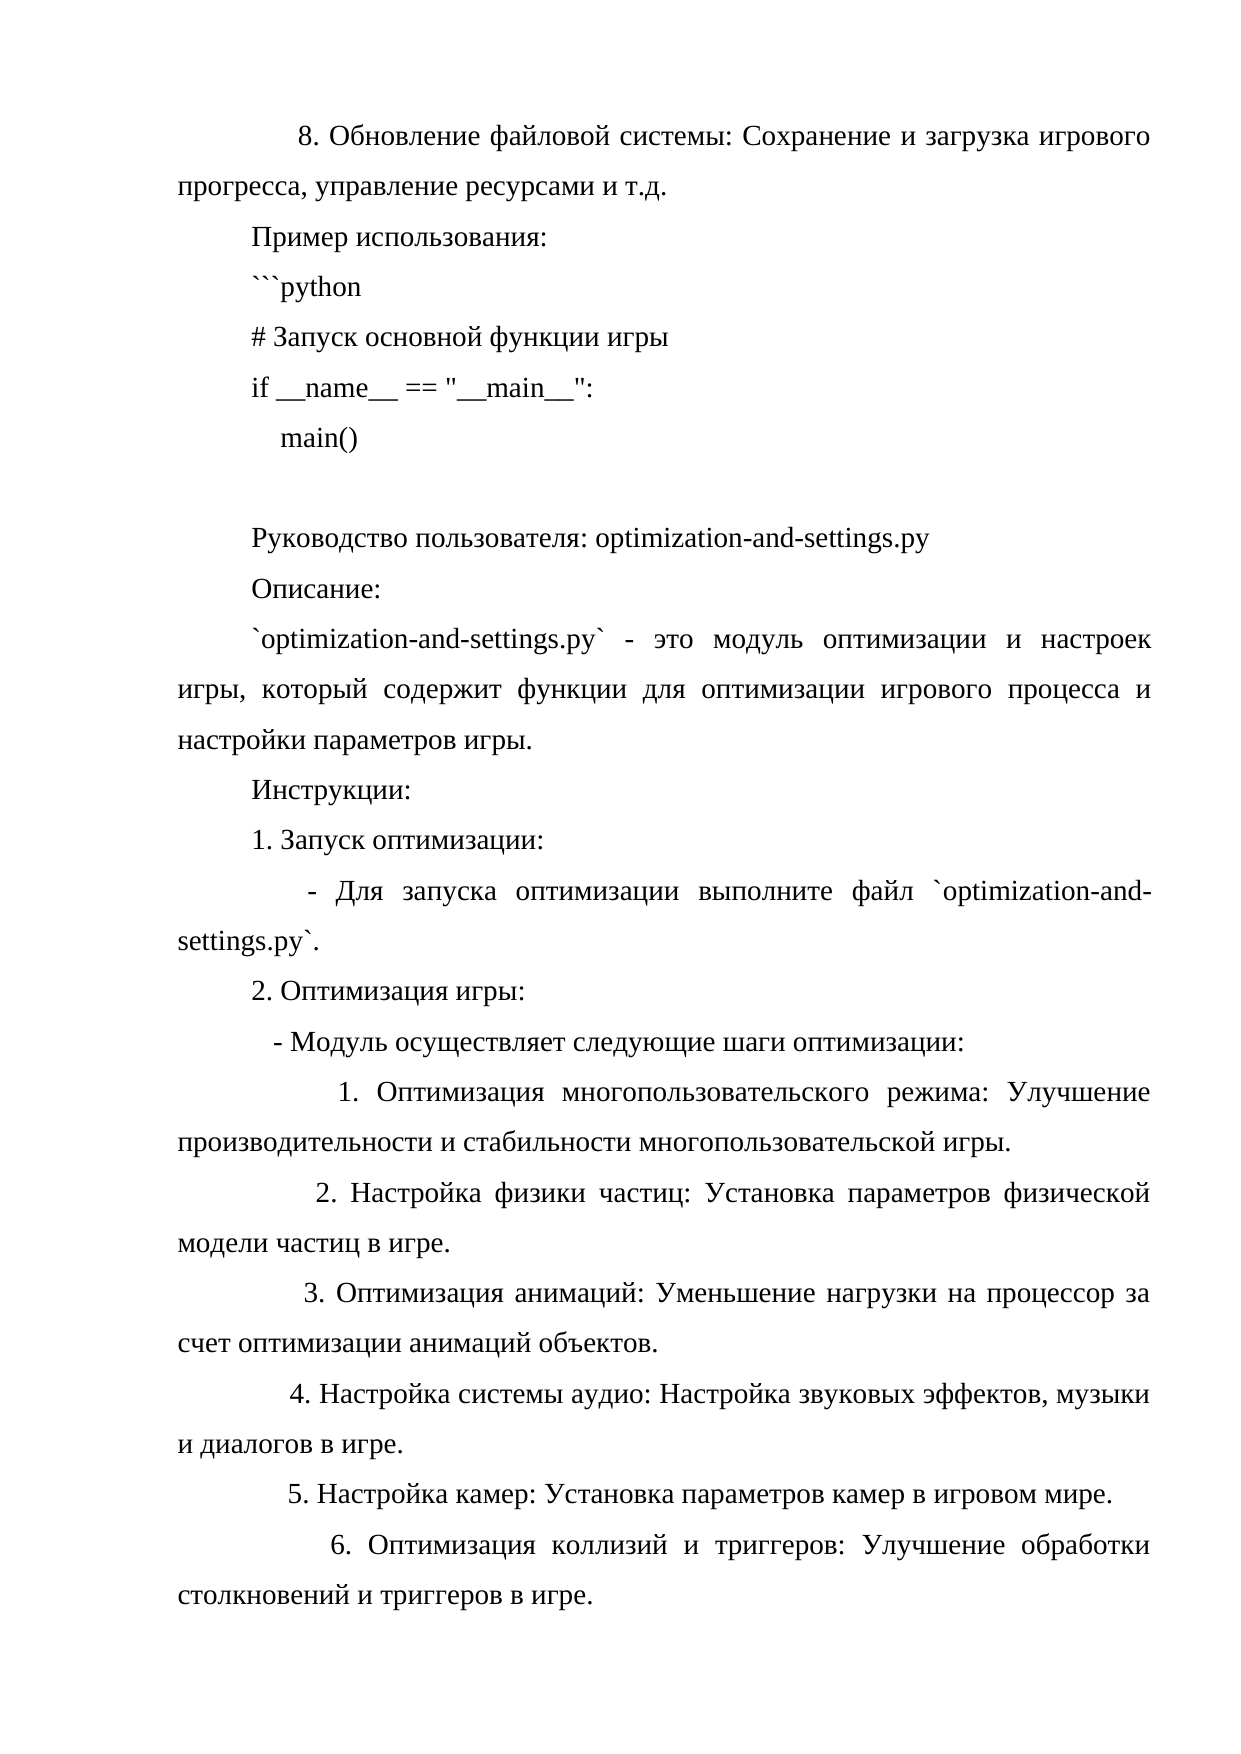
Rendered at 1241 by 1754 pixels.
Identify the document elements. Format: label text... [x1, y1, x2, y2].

text ```python [177, 269, 1152, 303]
text 8. Обновление файловой системы: Сохранение и загрузка игрового прогресса, управление ресурсами и т.д. [177, 118, 1152, 202]
text - Модуль осуществляет следующие шаги оптимизации: [177, 1024, 1152, 1057]
text 3. Оптимизация анимаций: Уменьшение нагрузки на процессор за счет оптимизации анимаций объектов. [177, 1275, 1152, 1359]
text # Запуск основной функции игры [177, 319, 1152, 353]
text Пример использования: [177, 219, 1152, 252]
text if __name__ == "__main__": [177, 370, 1152, 403]
text 2. Оптимизация игры: [177, 973, 1152, 1007]
text 4. Настройка системы аудио: Настройка звуковых эффектов, музыки и диалогов в игре. [177, 1376, 1152, 1460]
text Руководство пользователя: optimization-and-settings.py [177, 521, 1152, 554]
text Описание: [177, 571, 1152, 604]
text 2. Настройка физики частиц: Установка параметров физической модели частиц в игре. [177, 1175, 1152, 1258]
text 1. Оптимизация многопользовательского режима: Улучшение производительности и стабильности многопользовательской игры. [177, 1074, 1152, 1158]
text main() [177, 420, 1152, 453]
text - Для запуска оптимизации выполните файл `optimization-and-settings.py`. [177, 873, 1152, 957]
text 5. Настройка камер: Установка параметров камер в игровом мире. [177, 1477, 1152, 1510]
text 1. Запуск оптимизации: [177, 822, 1152, 856]
text `optimization-and-settings.py` - это модуль оптимизации и настроек игры, который содержит функции для оптимизации игрового процесса и настройки параметров игры. [177, 621, 1152, 755]
text 6. Оптимизация коллизий и триггеров: Улучшение обработки столкновений и триггеров в игре. [177, 1527, 1152, 1611]
text Инструкции: [177, 772, 1152, 806]
